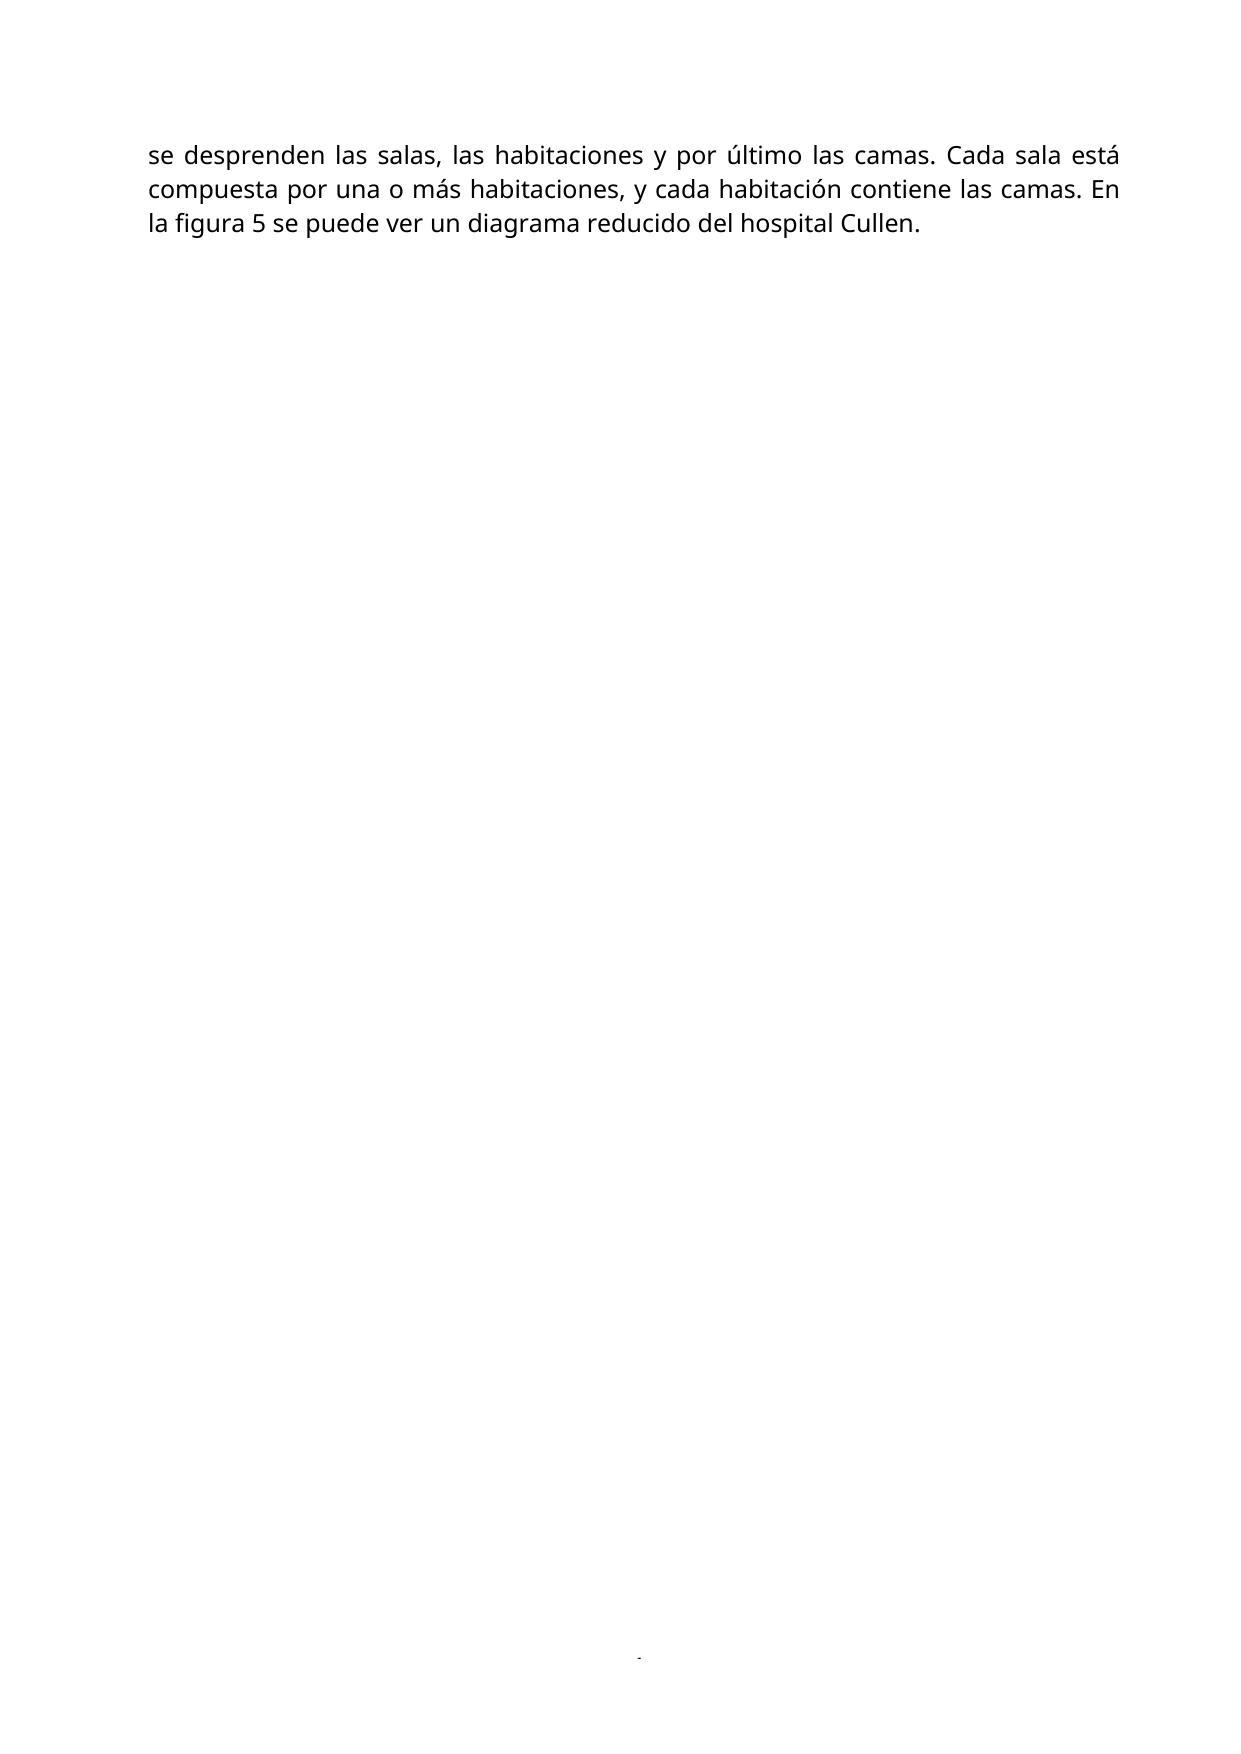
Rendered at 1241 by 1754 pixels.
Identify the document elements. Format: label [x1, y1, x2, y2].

text [148, 137, 1121, 240]
